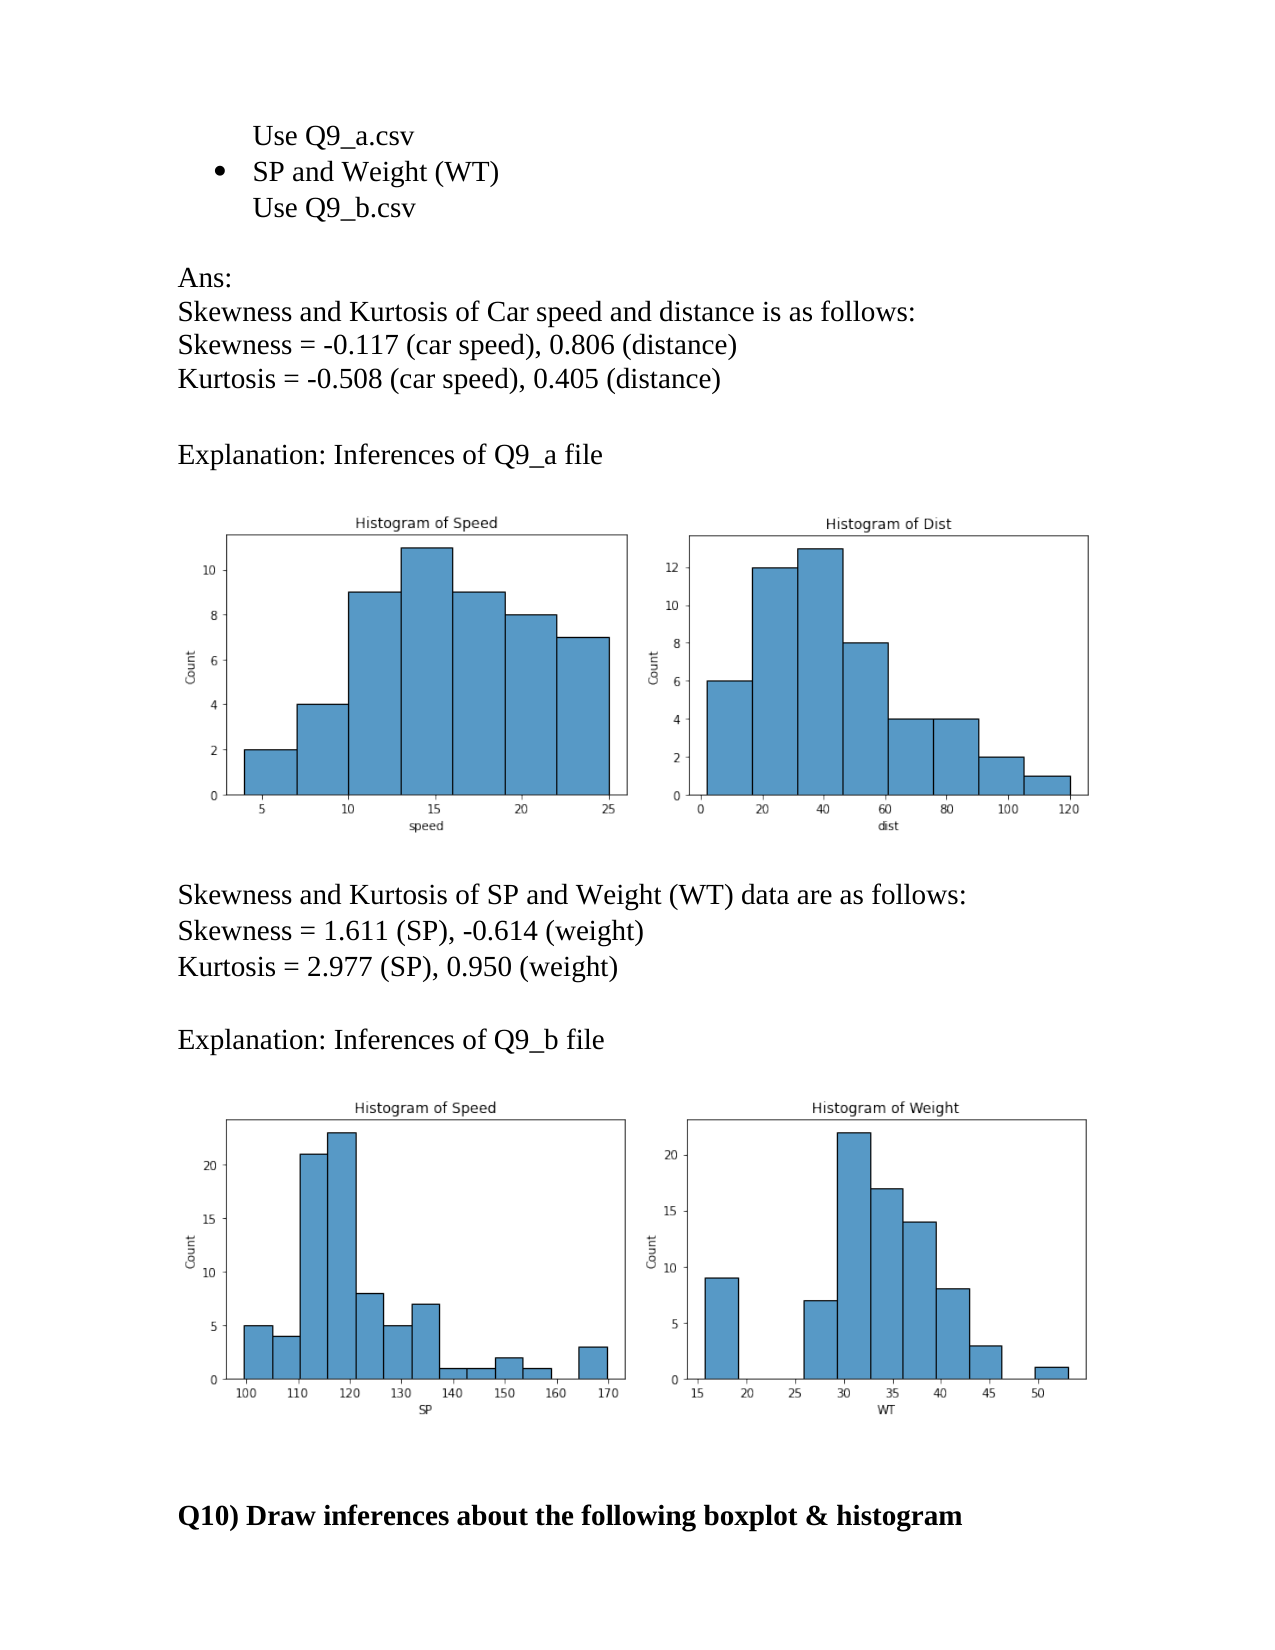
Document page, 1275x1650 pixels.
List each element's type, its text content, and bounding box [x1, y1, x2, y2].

text Skewness = -0.117 (car speed), 0.806 (distance) [177, 327, 1098, 361]
list Use Q9_b.csv [252, 191, 1098, 224]
picture [177, 508, 634, 840]
text Kurtosis = 2.977 (SP), 0.950 (weight) [177, 949, 1098, 983]
list Use Q9_a.csv [252, 118, 1098, 152]
text Skewness and Kurtosis of SP and Weight (WT) data are as follows: [177, 877, 1098, 911]
picture [640, 510, 1095, 840]
text Skewness = 1.611 (SP), -0.614 (weight) [177, 913, 1098, 947]
text Ans: [177, 260, 1098, 294]
text Explanation: Inferences of Q9_a file [177, 433, 1098, 471]
text Skewness and Kurtosis of Car speed and distance is as follows: [177, 294, 1098, 327]
list SP and Weight (WT) [215, 154, 1098, 188]
text Q10) Draw inferences about the following boxplot & histogram [177, 1498, 1098, 1531]
picture [177, 1094, 632, 1424]
text Kurtosis = -0.508 (car speed), 0.405 (distance) [177, 361, 1098, 394]
text Explanation: Inferences of Q9_b file [177, 1022, 1098, 1055]
picture [638, 1094, 1093, 1424]
